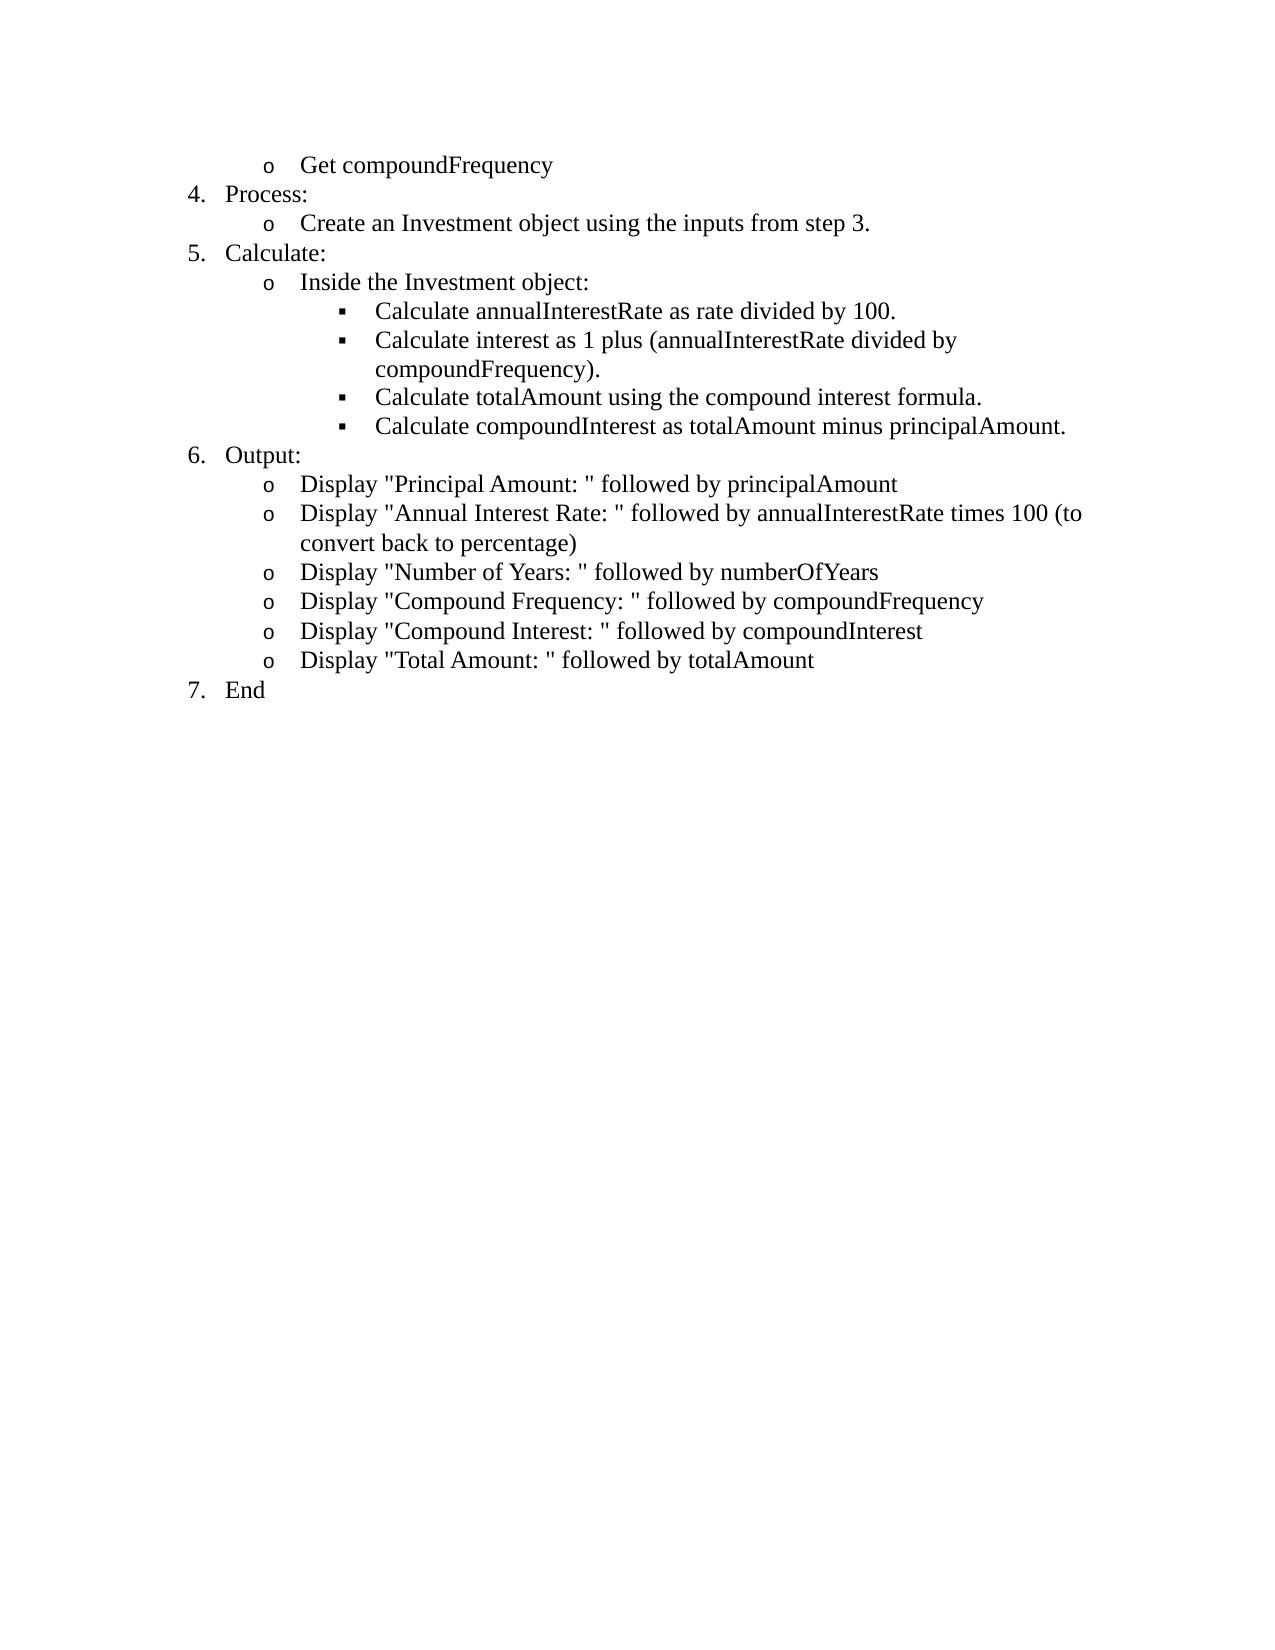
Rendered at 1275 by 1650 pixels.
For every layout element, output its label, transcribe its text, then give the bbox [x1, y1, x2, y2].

list Display "Annual Interest Rate: " followed by annualInterestRate times 100 (to convert back to percentage) [262, 498, 1125, 557]
list Calculate totalAmount using the compound interest formula. [337, 382, 1125, 411]
list Process: [187, 179, 1125, 208]
list Calculate annualInterestRate as rate divided by 100. [337, 296, 1125, 325]
list End [187, 675, 1125, 704]
list Display "Compound Interest: " followed by compoundInterest [262, 616, 1125, 645]
list Calculate interest as 1 plus (annualInterestRate divided by compoundFrequency). [337, 325, 1125, 382]
list Calculate compoundInterest as totalAmount minus principalAmount. [337, 411, 1125, 440]
list Display "Total Amount: " followed by totalAmount [262, 645, 1125, 675]
list Create an Investment object using the inputs from step 3. [262, 208, 1125, 238]
list Inside the Investment object: [262, 267, 1125, 296]
list Display "Number of Years: " followed by numberOfYears [262, 557, 1125, 586]
list Display "Compound Frequency: " followed by compoundFrequency [262, 586, 1125, 616]
list Display "Principal Amount: " followed by principalAmount [262, 469, 1125, 498]
list Output: [187, 440, 1125, 469]
list Get compoundFrequency [262, 150, 1125, 179]
list Calculate: [187, 238, 1125, 267]
